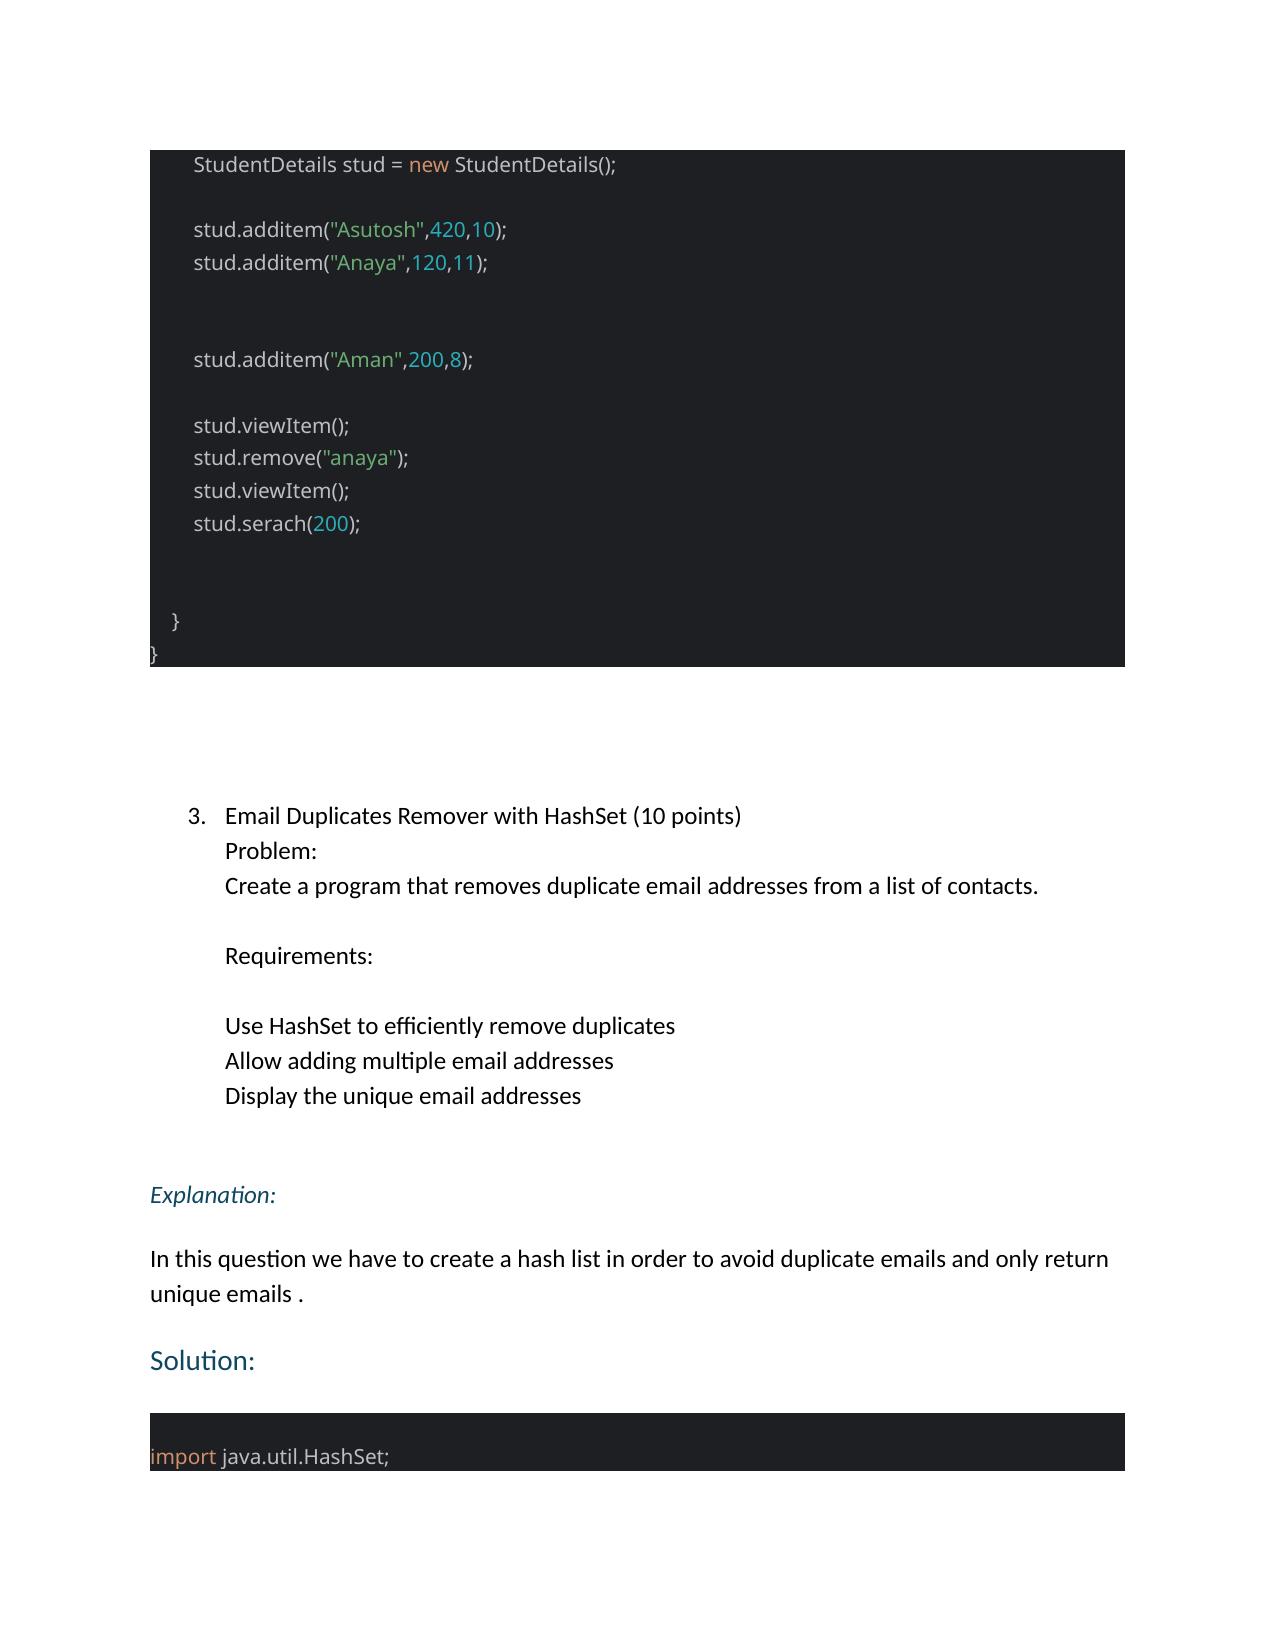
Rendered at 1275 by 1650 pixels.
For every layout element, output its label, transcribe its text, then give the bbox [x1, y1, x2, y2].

list Display the unique email addresses [225, 1080, 1125, 1111]
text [150, 1413, 1125, 1471]
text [150, 150, 1125, 667]
list Create a program that removes duplicate email addresses from a list of contacts. [225, 870, 1125, 901]
subtitle Solution: [150, 1342, 1125, 1378]
text In this question we have to create a hash list in order to avoid duplicate emails and only return unique emails . [150, 1243, 1125, 1309]
list Allow adding multiple email addresses [225, 1045, 1125, 1076]
list Problem: [225, 835, 1125, 866]
list Requirements: [225, 940, 1125, 971]
list Email Duplicates Remover with HashSet (10 points) [187, 800, 1125, 831]
list Use HashSet to efficiently remove duplicates [225, 1010, 1125, 1041]
subtitle Explanation: [150, 1179, 1125, 1210]
